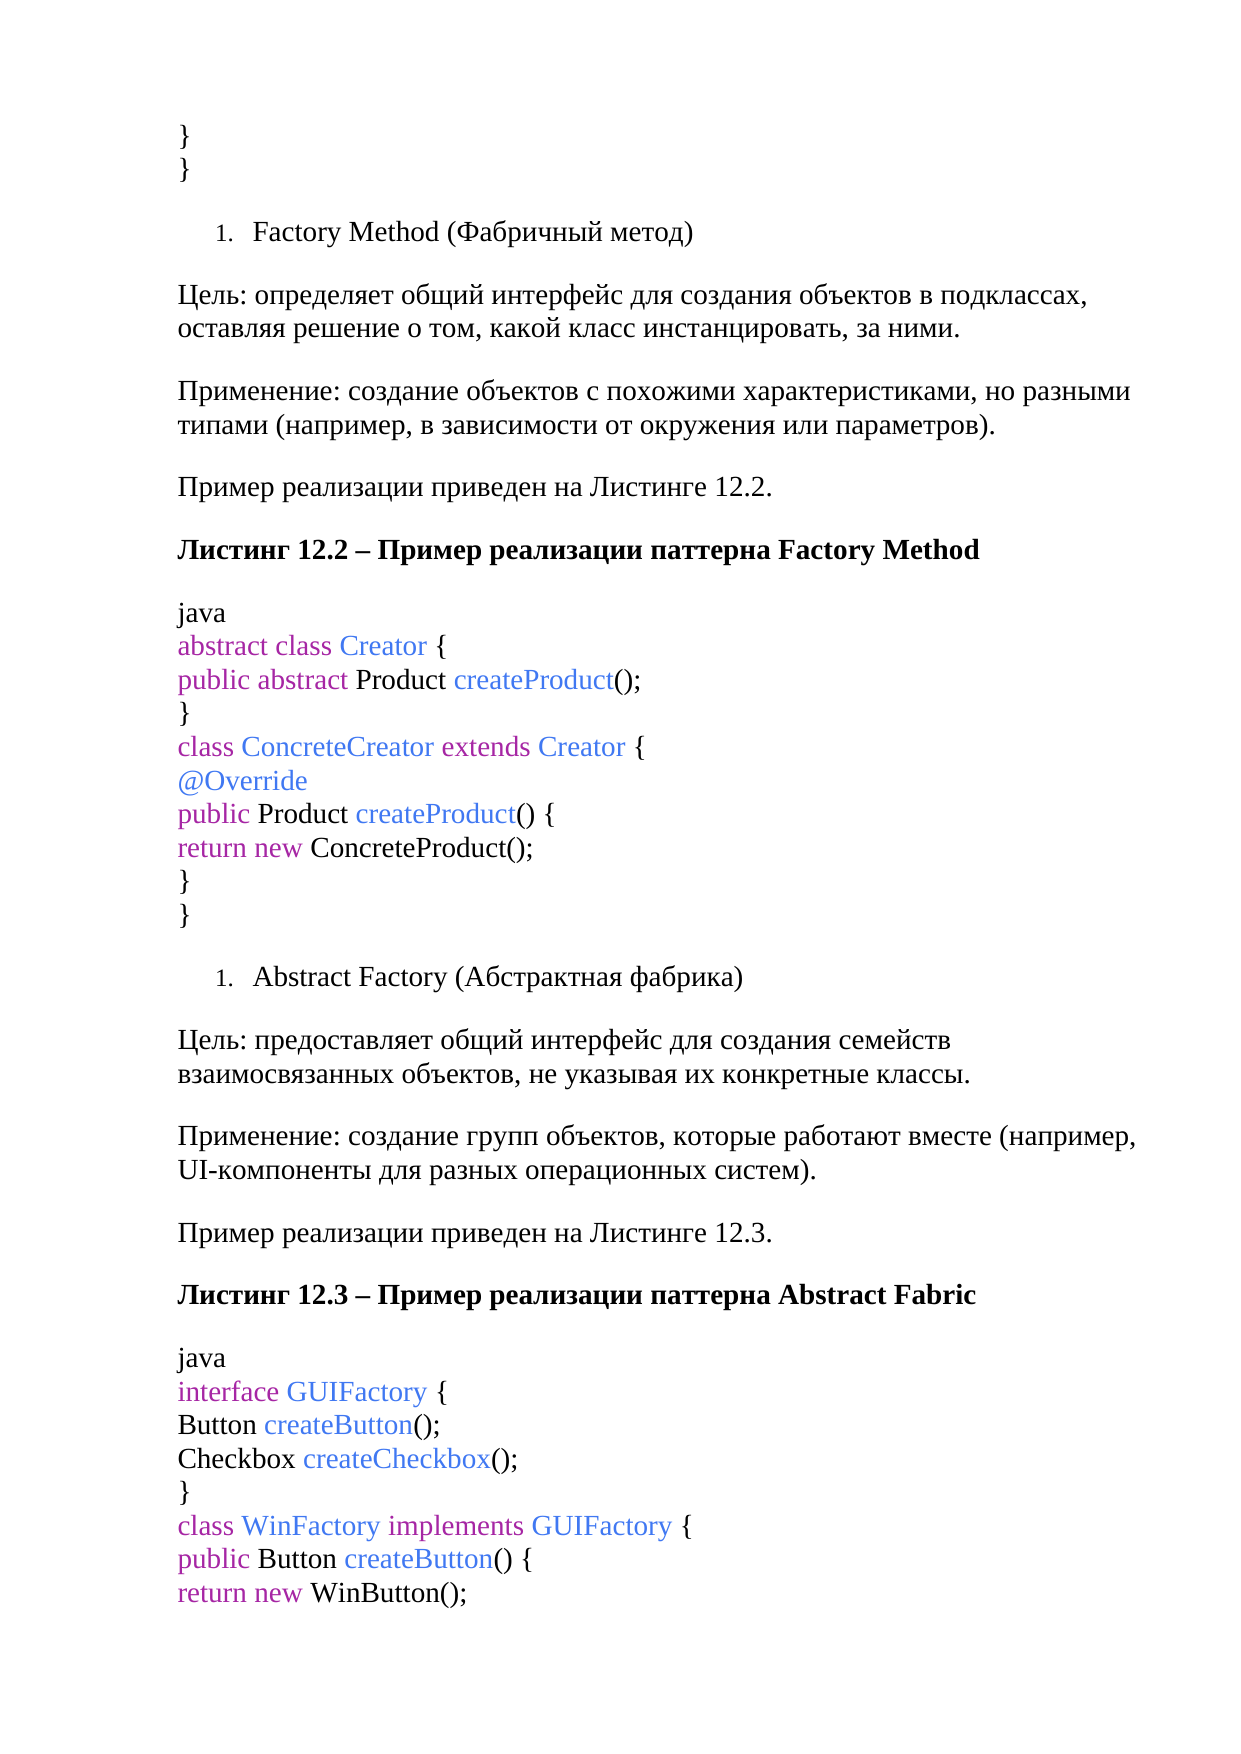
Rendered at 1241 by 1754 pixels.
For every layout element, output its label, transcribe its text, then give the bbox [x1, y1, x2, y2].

text interface GUIFactory { [177, 1374, 1152, 1407]
text java [177, 595, 1152, 628]
text } [177, 118, 1152, 152]
list Abstract Factory (Абстрактная фабрика) [215, 959, 1152, 993]
text Пример реализации приведен на Листинге 12.2. [177, 469, 1152, 503]
text class ConcreteCreator extends Creator { [177, 729, 1152, 763]
text } [177, 152, 1152, 185]
text @Override [177, 763, 1152, 796]
text Button createButton(); [177, 1407, 1152, 1441]
text java [177, 1340, 1152, 1374]
subtitle Листинг 12.3 – Пример реализации паттерна Abstract Fabric [177, 1277, 1152, 1311]
text Цель: предоставляет общий интерфейс для создания семейств взаимосвязанных объектов, не указывая их конкретные классы. [177, 1022, 1152, 1089]
text } [177, 897, 1152, 930]
text Цель: определяет общий интерфейс для создания объектов в подклассах, оставляя решение о том, какой класс инстанцировать, за ними. [177, 277, 1152, 344]
text Применение: создание групп объектов, которые работают вместе (например, UI-компоненты для разных операционных систем). [177, 1118, 1152, 1186]
text Применение: создание объектов с похожими характеристиками, но разными типами (например, в зависимости от окружения или параметров). [177, 373, 1152, 440]
text return new ConcreteProduct(); [177, 830, 1152, 863]
text public Button createButton() { [177, 1541, 1152, 1575]
text abstract class Creator { [177, 628, 1152, 662]
text } [177, 696, 1152, 729]
subtitle Листинг 12.2 – Пример реализации паттерна Factory Method [177, 532, 1152, 566]
text public Product createProduct() { [177, 796, 1152, 830]
text public abstract Product createProduct(); [177, 662, 1152, 696]
list Factory Method (Фабричный метод) [215, 214, 1152, 248]
text Checkbox createCheckbox(); [177, 1441, 1152, 1474]
text class WinFactory implements GUIFactory { [177, 1508, 1152, 1541]
text } [177, 1474, 1152, 1508]
text Пример реализации приведен на Листинге 12.3. [177, 1215, 1152, 1248]
text } [177, 863, 1152, 897]
text return new WinButton(); [177, 1575, 1152, 1608]
